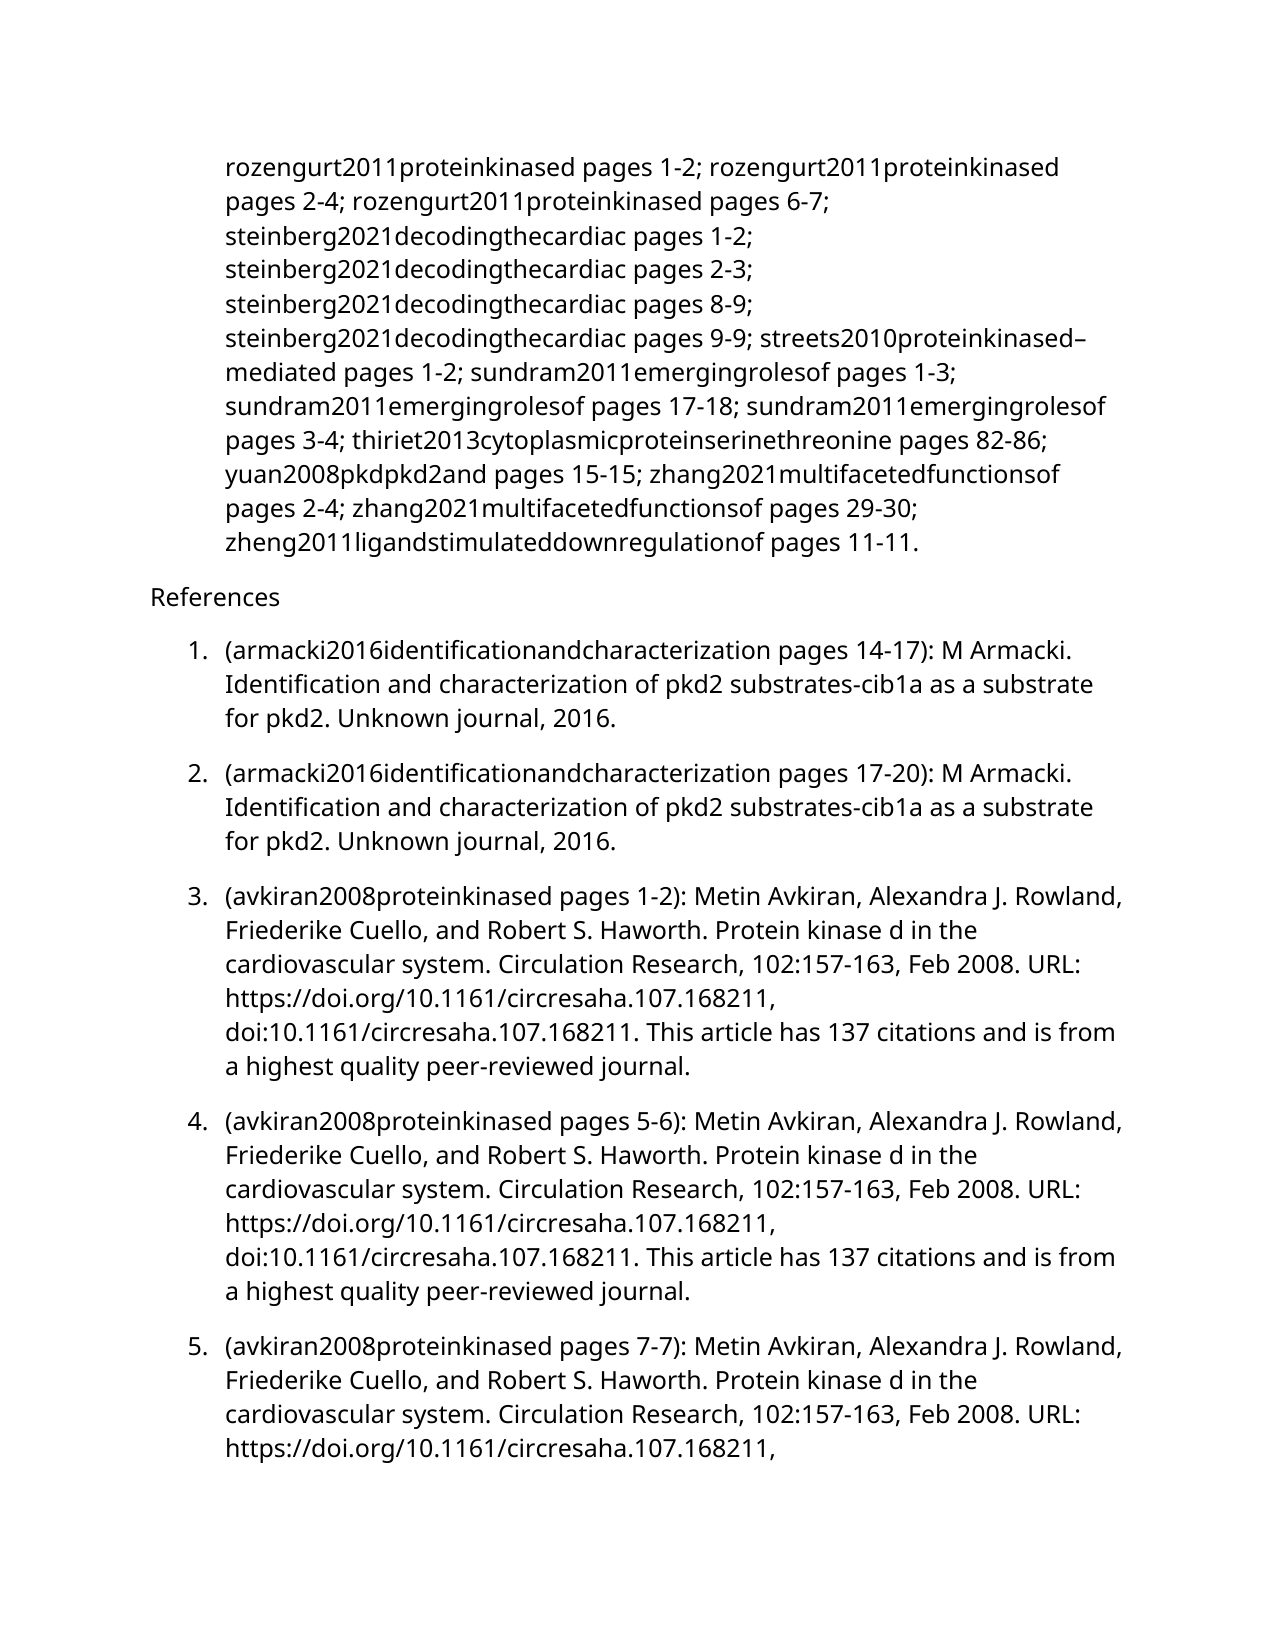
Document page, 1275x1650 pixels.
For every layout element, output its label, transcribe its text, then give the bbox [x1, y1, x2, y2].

list (armacki2016identificationandcharacterization pages 14-17): M Armacki. Identification and characterization of pkd2 substrates-cib1a as a substrate for pkd2. Unknown journal, 2016. [187, 632, 1125, 734]
list (avkiran2008proteinkinased pages 1-2): Metin Avkiran, Alexandra J. Rowland, Friederike Cuello, and Robert S. Haworth. Protein kinase d in the cardiovascular system. Circulation Research, 102:157-163, Feb 2008. URL: https://doi.org/10.1161/circresaha.107.168211, doi:10.1161/circresaha.107.168211. This article has 137 citations and is from a highest quality peer-reviewed journal. [187, 878, 1125, 1083]
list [187, 1329, 1125, 1465]
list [187, 150, 1125, 559]
text References [150, 579, 1125, 614]
list (armacki2016identificationandcharacterization pages 17-20): M Armacki. Identification and characterization of pkd2 substrates-cib1a as a substrate for pkd2. Unknown journal, 2016. [187, 755, 1125, 858]
list (avkiran2008proteinkinased pages 5-6): Metin Avkiran, Alexandra J. Rowland, Friederike Cuello, and Robert S. Haworth. Protein kinase d in the cardiovascular system. Circulation Research, 102:157-163, Feb 2008. URL: https://doi.org/10.1161/circresaha.107.168211, doi:10.1161/circresaha.107.168211. This article has 137 citations and is from a highest quality peer-reviewed journal. [187, 1104, 1125, 1308]
